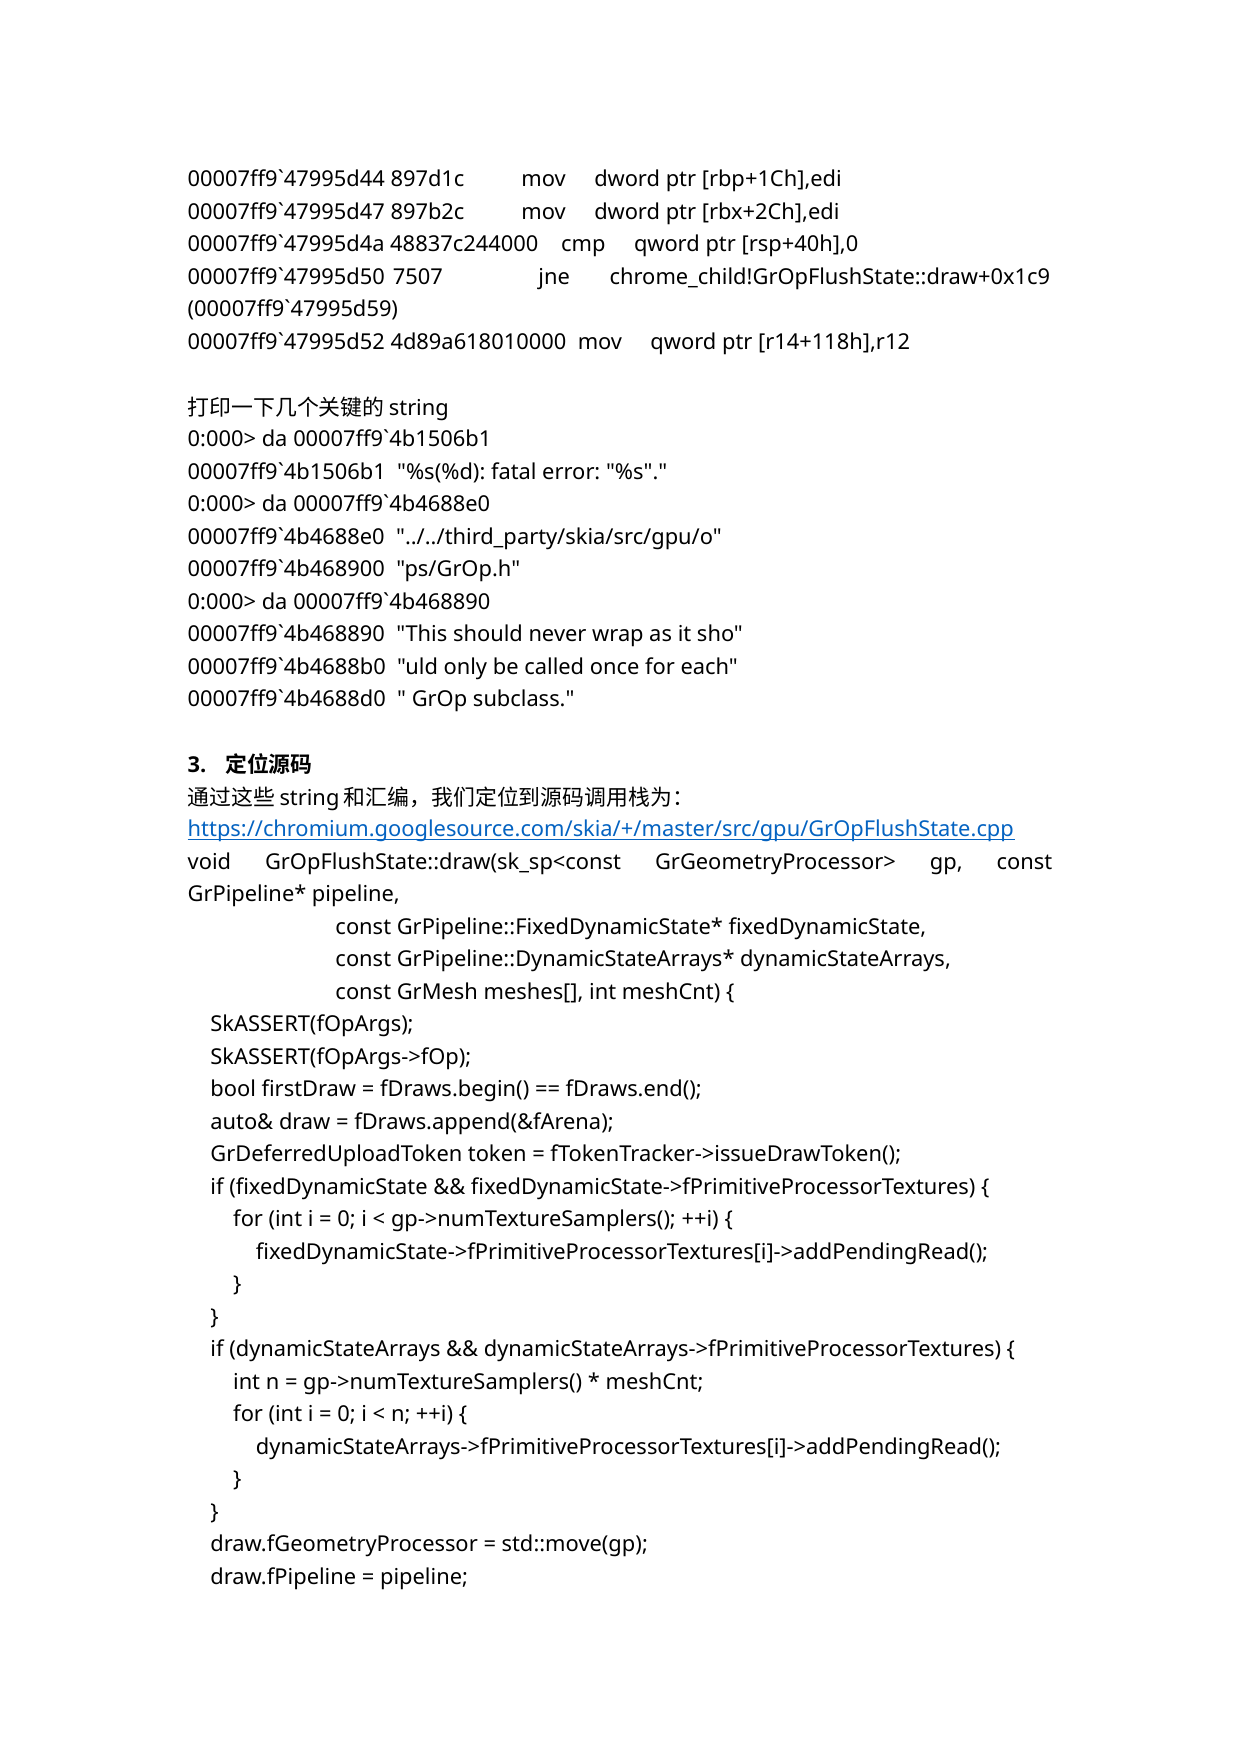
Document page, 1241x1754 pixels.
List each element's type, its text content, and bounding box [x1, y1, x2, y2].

text GrDeferredUploadToken token = fTokenTracker->issueDrawToken(); [187, 1137, 1053, 1169]
text bool firstDraw = fDraws.begin() == fDraws.end(); [187, 1072, 1053, 1104]
text SkASSERT(fOpArgs); [187, 1007, 1053, 1039]
text if (dynamicStateArrays && dynamicStateArrays->fPrimitiveProcessorTextures) { [187, 1332, 1053, 1364]
text const GrPipeline::DynamicStateArrays* dynamicStateArrays, [187, 942, 1053, 974]
text for (int i = 0; i < n; ++i) { [187, 1397, 1053, 1429]
text if (fixedDynamicState && fixedDynamicState->fPrimitiveProcessorTextures) { [187, 1169, 1053, 1202]
text 00007ff9`4b1506b1 "%s(%d): fatal error: "%s"." [187, 454, 1053, 487]
text 00007ff9`4b468890 "This should never wrap as it sho" [187, 617, 1053, 649]
text draw.fPipeline = pipeline; [187, 1559, 1053, 1592]
text SkASSERT(fOpArgs->fOp); [187, 1039, 1053, 1072]
text const GrPipeline::FixedDynamicState* fixedDynamicState, [187, 909, 1053, 942]
text 通过这些string和汇编，我们定位到源码调用栈为： [187, 779, 1053, 812]
text 0:000> da 00007ff9`4b468890 [187, 584, 1053, 617]
text } [187, 1267, 1053, 1299]
text } [187, 1462, 1053, 1494]
text 00007ff9`47995d50 7507 jne chrome_child!GrOpFlushState::draw+0x1c9 (00007ff9`47995d59) [187, 259, 1053, 324]
text void GrOpFlushState::draw(sk_sp<const GrGeometryProcessor> gp, const GrPipeline* pipeline, [187, 844, 1053, 909]
text dynamicStateArrays->fPrimitiveProcessorTextures[i]->addPendingRead(); [187, 1429, 1053, 1462]
text https://chromium.googlesource.com/skia/+/master/src/gpu/GrOpFlushState.cpp [187, 812, 1053, 844]
text 00007ff9`4b4688e0 "../../third_party/skia/src/gpu/o" [187, 519, 1053, 552]
text fixedDynamicState->fPrimitiveProcessorTextures[i]->addPendingRead(); [187, 1234, 1053, 1267]
text 打印一下几个关键的string [187, 389, 1053, 422]
text 00007ff9`47995d52 4d89a618010000 mov qword ptr [r14+118h],r12 [187, 324, 1053, 357]
text 00007ff9`47995d4a 48837c244000 cmp qword ptr [rsp+40h],0 [187, 227, 1053, 259]
text 00007ff9`4b468900 "ps/GrOp.h" [187, 552, 1053, 584]
text } [187, 1494, 1053, 1527]
text 00007ff9`4b4688b0 "uld only be called once for each" [187, 649, 1053, 682]
text } [187, 1299, 1053, 1332]
text const GrMesh meshes[], int meshCnt) { [187, 974, 1053, 1007]
text draw.fGeometryProcessor = std::move(gp); [187, 1527, 1053, 1559]
text 0:000> da 00007ff9`4b4688e0 [187, 487, 1053, 519]
text int n = gp->numTextureSamplers() * meshCnt; [187, 1364, 1053, 1397]
text 0:000> da 00007ff9`4b1506b1 [187, 422, 1053, 454]
text 00007ff9`47995d44 897d1c mov dword ptr [rbp+1Ch],edi [187, 162, 1053, 194]
text auto& draw = fDraws.append(&fArena); [187, 1104, 1053, 1137]
text 00007ff9`47995d47 897b2c mov dword ptr [rbx+2Ch],edi [187, 194, 1053, 227]
list 定位源码 [187, 747, 1053, 779]
text 00007ff9`4b4688d0 " GrOp subclass." [187, 682, 1053, 714]
text for (int i = 0; i < gp->numTextureSamplers(); ++i) { [187, 1202, 1053, 1234]
